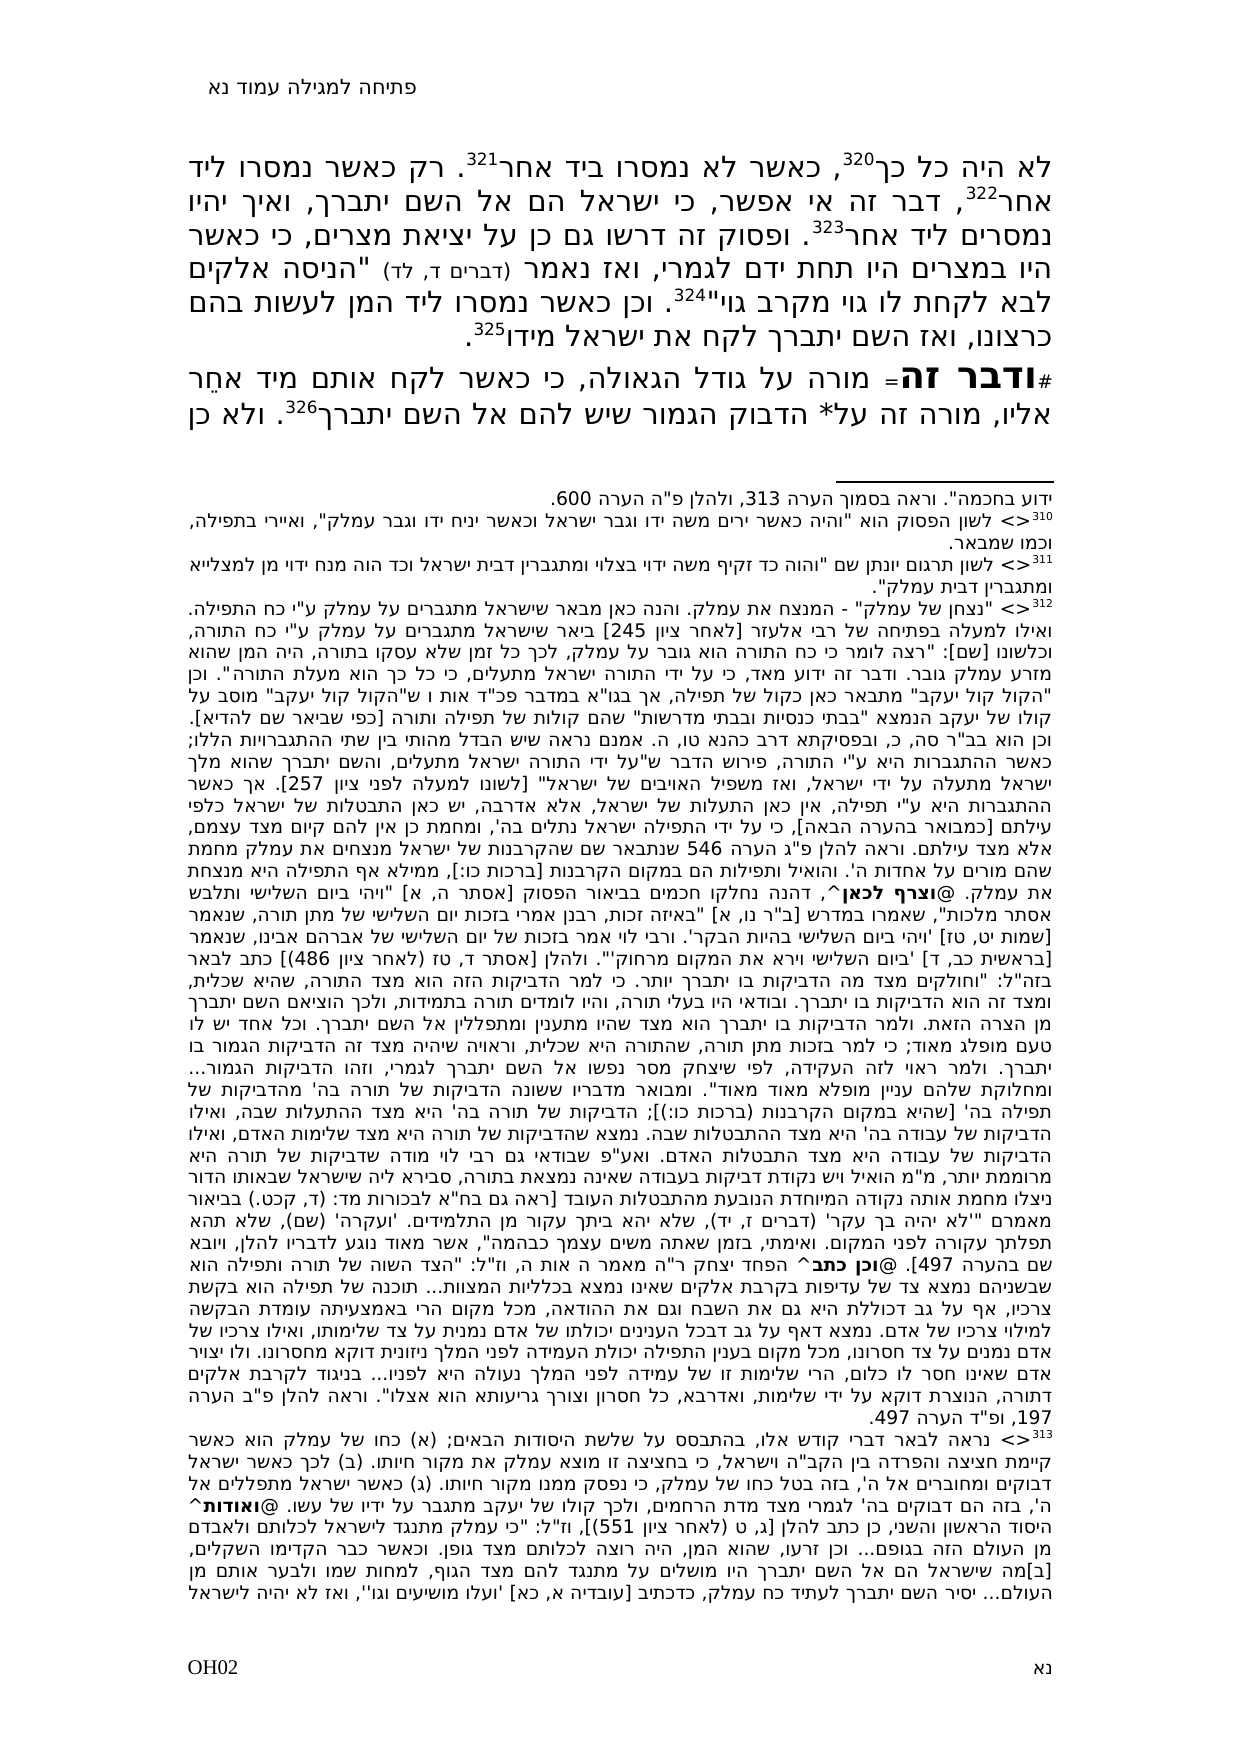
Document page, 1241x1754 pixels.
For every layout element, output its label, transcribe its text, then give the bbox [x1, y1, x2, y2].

text #ודבר זה= מורה על גודל הגאולה, כי כאשר לקח אותם מיד אחֵר אליו, מורה זה על* הדבוק הגמור שיש להם אל השם יתברך. ולא כן כאשר היו תחת מצרים, שלא נמסרו לגמרי לכלותם תחת רשותם. אבל כאשר נמסרו ליד המן לכלותם (אסתר ג, יג), והשם יתברך לקח אותם אליו, זהו החבור והדבוק הגמור. ולכך אף אם כל המועדים בטלים, ימי הפורים לא נבטלים (ילקו"ש משלי רמז תתקמד), כי המועדים כולם מורים החבור והדביקות שיש לישראל אל השם יתברך, ולכך נקרא "מועד", כמו (שמות כה, כב) "ונועדתי לך מעל הכפורת", שהוא לשון ויעוד וחבור. ולעתיד, כאשר יהיה לישראל החבור והדבוק אל השם יתברך יותר, לכך יהיה חבור זה, שהוא על ידי המועדים, בטל. אבל פורים שהוא מורה על חבור ודביקות הגמור, כאשר לקחם מיד המן, דבר זה לא יהיה בטל. וסבר רבי אלעזר דגם יום הכפורים לא בטל, כי גם יום הכפורים שהוא סלוק החטא, ואז הדביקות הגמור בו יתברך, גם כן לא יהיה בטל. והבן הדברים האלו מאוד מאוד. [187, 354, 1053, 431]
text #רב אשי= אמר מהכא (מגילה יא.), "או הנסה אלקים לבא [וגו']" (דברים ד, לד). רצה לומר כי הצלת ישראל במה שהשם יתברך לקח ישראל אליו, וכדכתיב (שם) "לבא לקחת לו גוי מקרב גוי". ומפני כך היה נצולים, שישראל הם אל השם יתברך, והם עם שלו. ולכך כאשר ניתנו להשמיד ולהרוג, ונמסרו לגמרי ביד שונאיהם, דבר זה אי אפשר, כי ישראל הם אל השם יתברך, ולכך הוציא השם יתברך אותם מידו. וכן דרשו (מדרש שוחר טוב, תהלים קיד) הפסוק הזה על יציאת מצרים, כזה שהוא שומט את העובר ממעי אמו*, וזהו "הניסה אלקים לבא לקחת לו גוי מקרב גוי", מלשון (שמות כט, יז) "קרבו וכרעיו". וכך היה כאן, שהיה שומט אותם מיד זה שנמסרו בידו לגמרי. כי דבר [זה] אי אפשר שיהיו ישראל מסולקים מן השם יתברך. ואילו היה המלך עושה בהם רצונו, לא היה כל כך, כאשר לא נמסרו ביד אחר. רק כאשר נמסרו ליד אחר, דבר זה אי אפשר, כי ישראל הם אל השם יתברך, ואיך יהיו נמסרים ליד אחר. ופסוק זה דרשו גם כן על יציאת מצרים, כי כאשר היו במצרים היו תחת ידם לגמרי, ואז נאמר (דברים ד, לד) "הניסה אלקים לבא לקחת לו גוי מקרב גוי". וכן כאשר נמסרו ליד המן לעשות בהם כרצונו, ואז השם יתברך לקח את ישראל מידו. [187, 150, 1053, 354]
